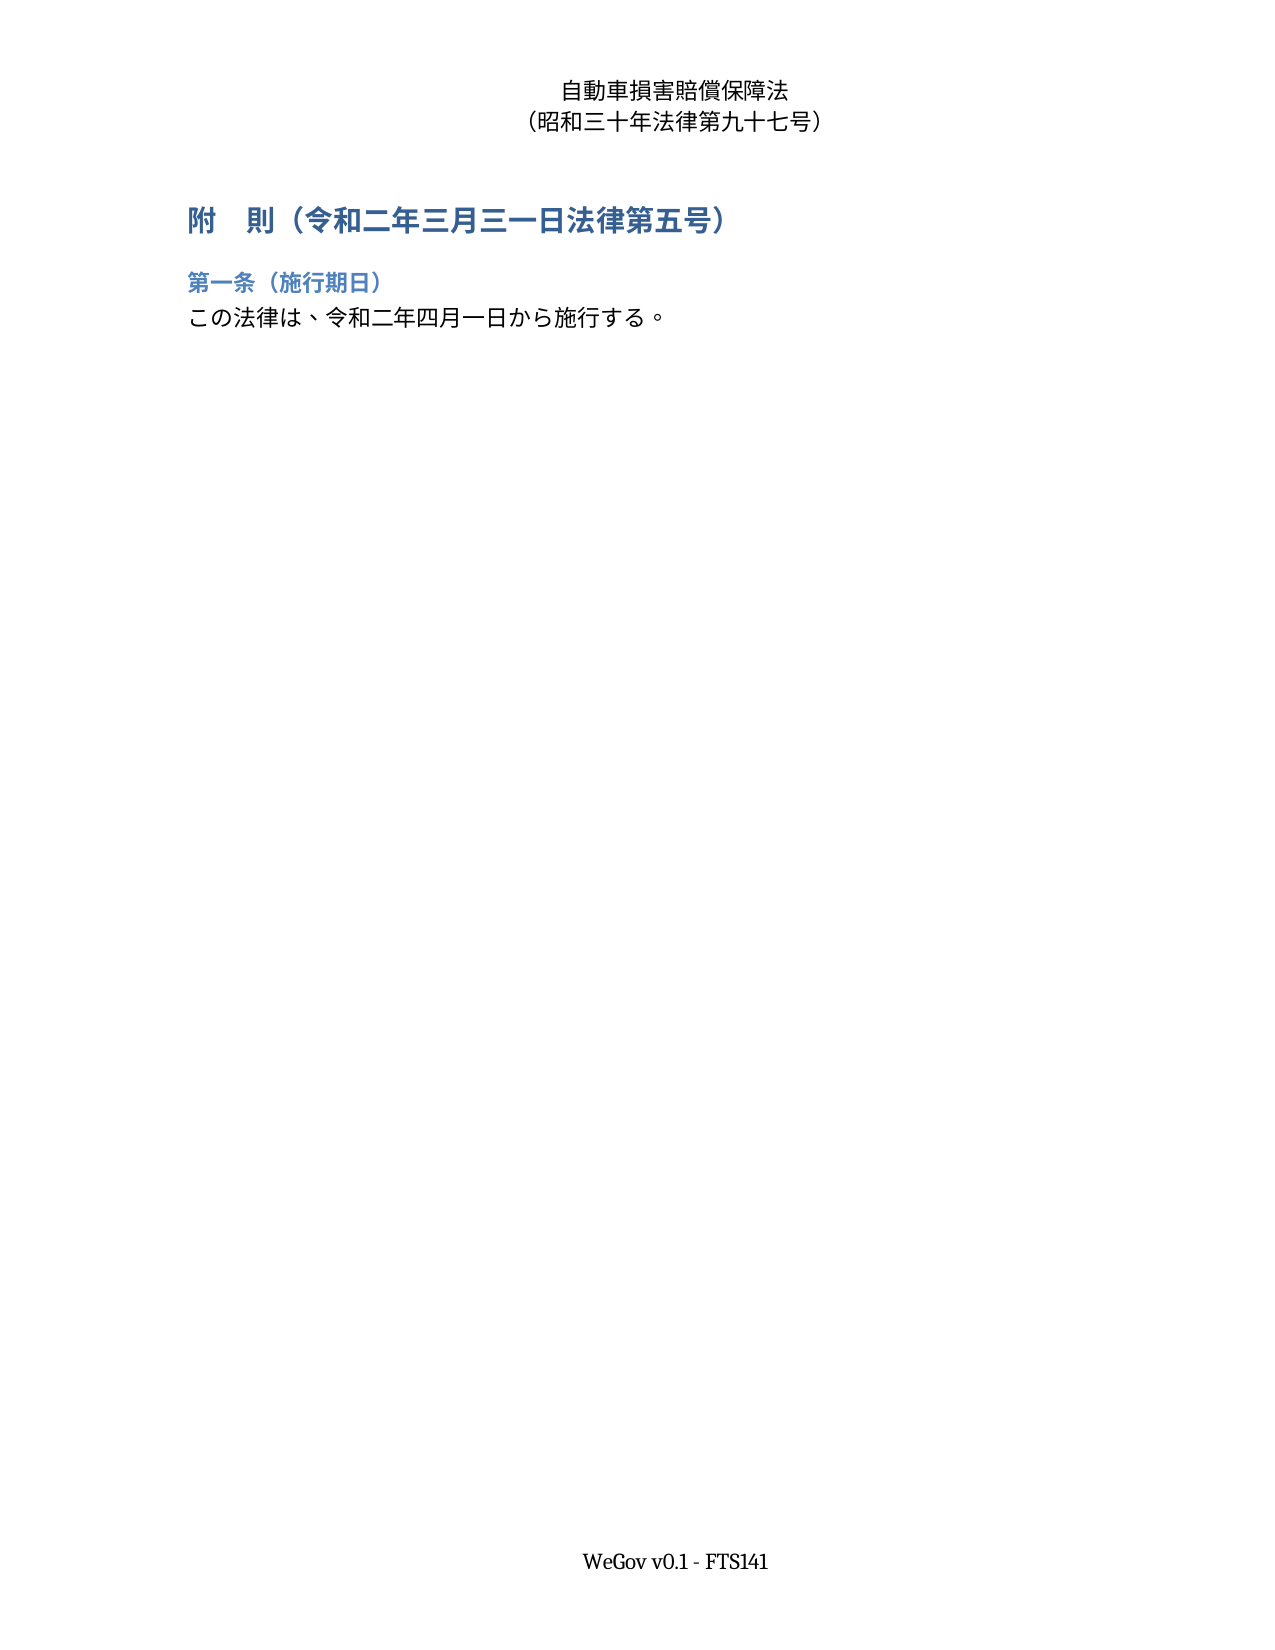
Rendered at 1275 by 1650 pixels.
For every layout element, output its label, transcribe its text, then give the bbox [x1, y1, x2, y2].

subtitle 附 則（令和二年三月三一日法律第五号） [187, 200, 1087, 240]
subtitle 第一条（施行期日） [187, 266, 1087, 298]
text この法律は、令和二年四月一日から施行する。 [187, 302, 1087, 334]
